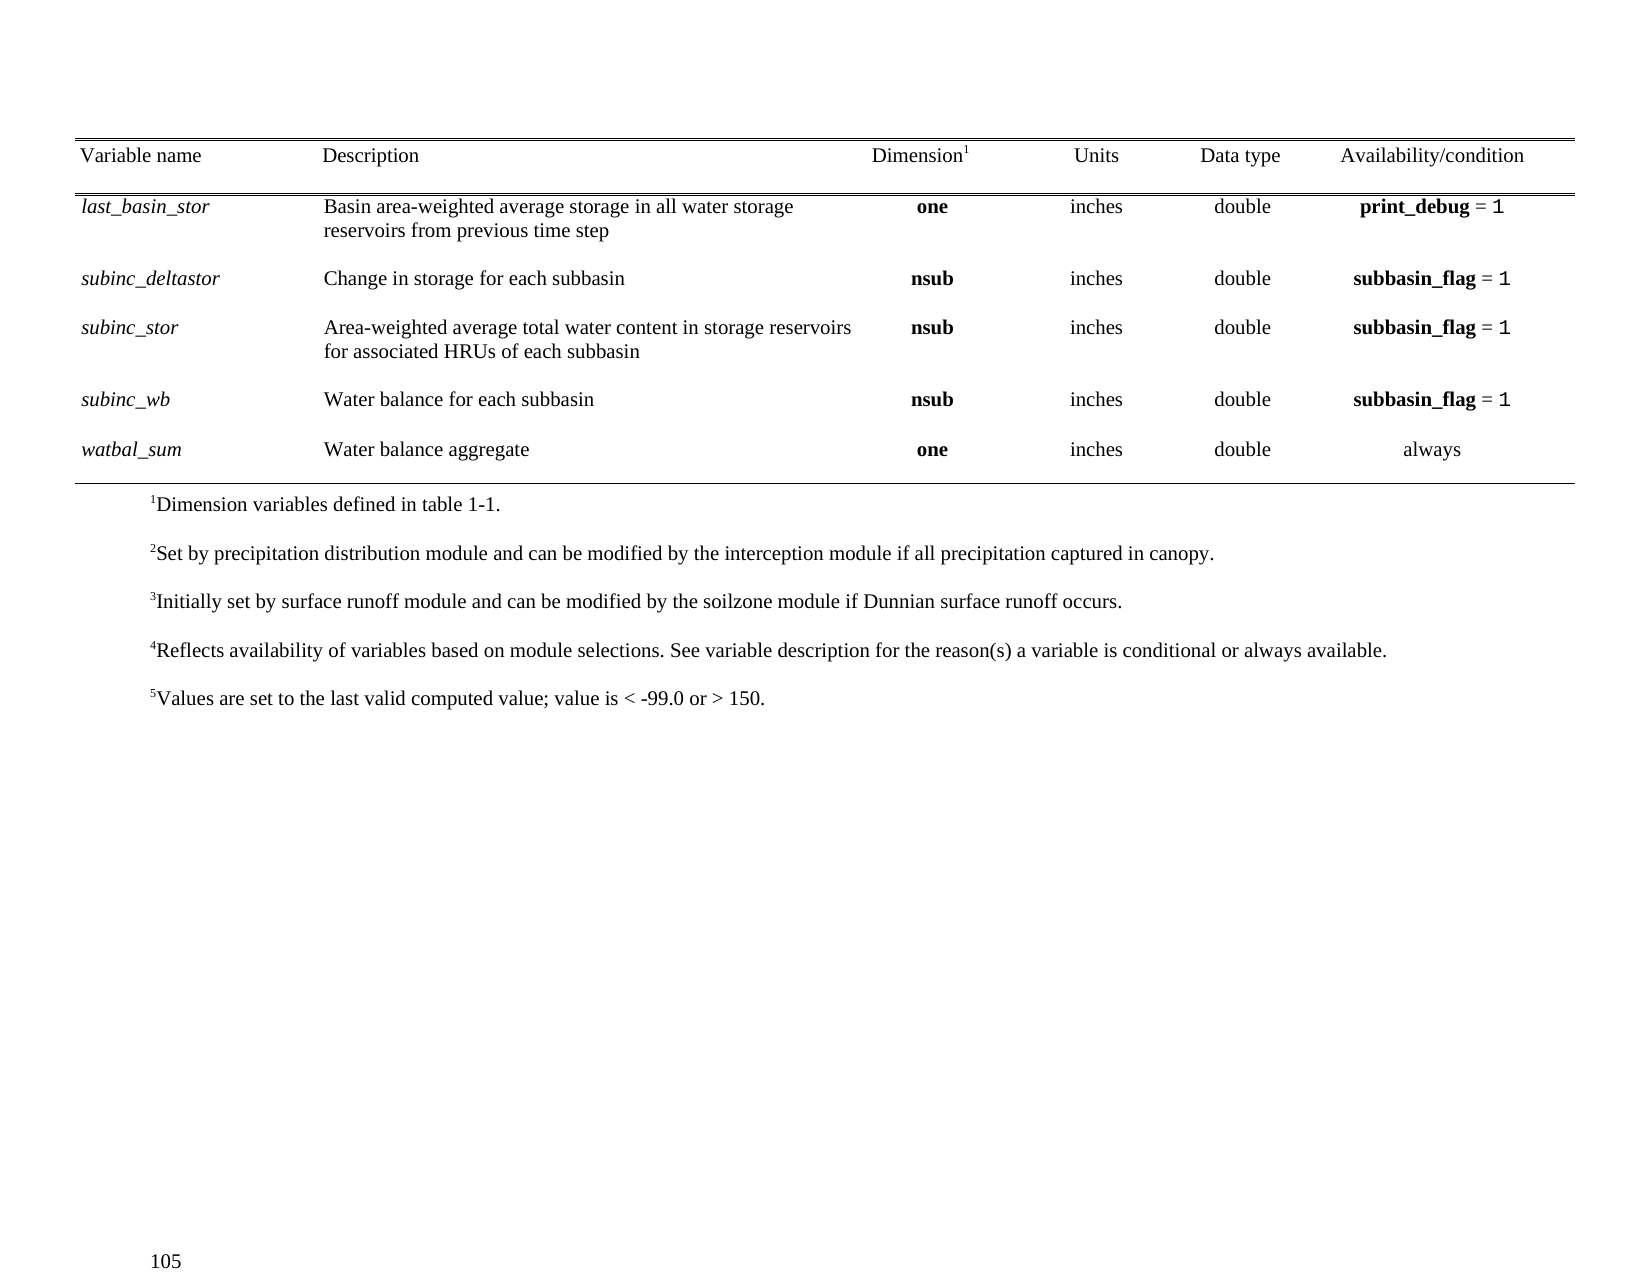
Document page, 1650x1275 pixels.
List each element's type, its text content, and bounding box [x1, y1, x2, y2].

text 4Reflects availability of variables based on module selections. See variable description for the reason(s) a variable is conditional or always available. [150, 638, 1500, 662]
text 1Dimension variables defined in table 1-1. [150, 492, 1500, 516]
text 5Values are set to the last valid computed value; value is < -99.0 or > 150. [150, 686, 1500, 710]
text 2Set by precipitation distribution module and can be modified by the interception module if all precipitation captured in canopy. [150, 541, 1500, 565]
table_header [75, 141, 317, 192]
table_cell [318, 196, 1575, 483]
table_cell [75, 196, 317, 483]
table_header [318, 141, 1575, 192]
text 3Initially set by surface runoff module and can be modified by the soilzone module if Dunnian surface runoff occurs. [150, 589, 1500, 613]
